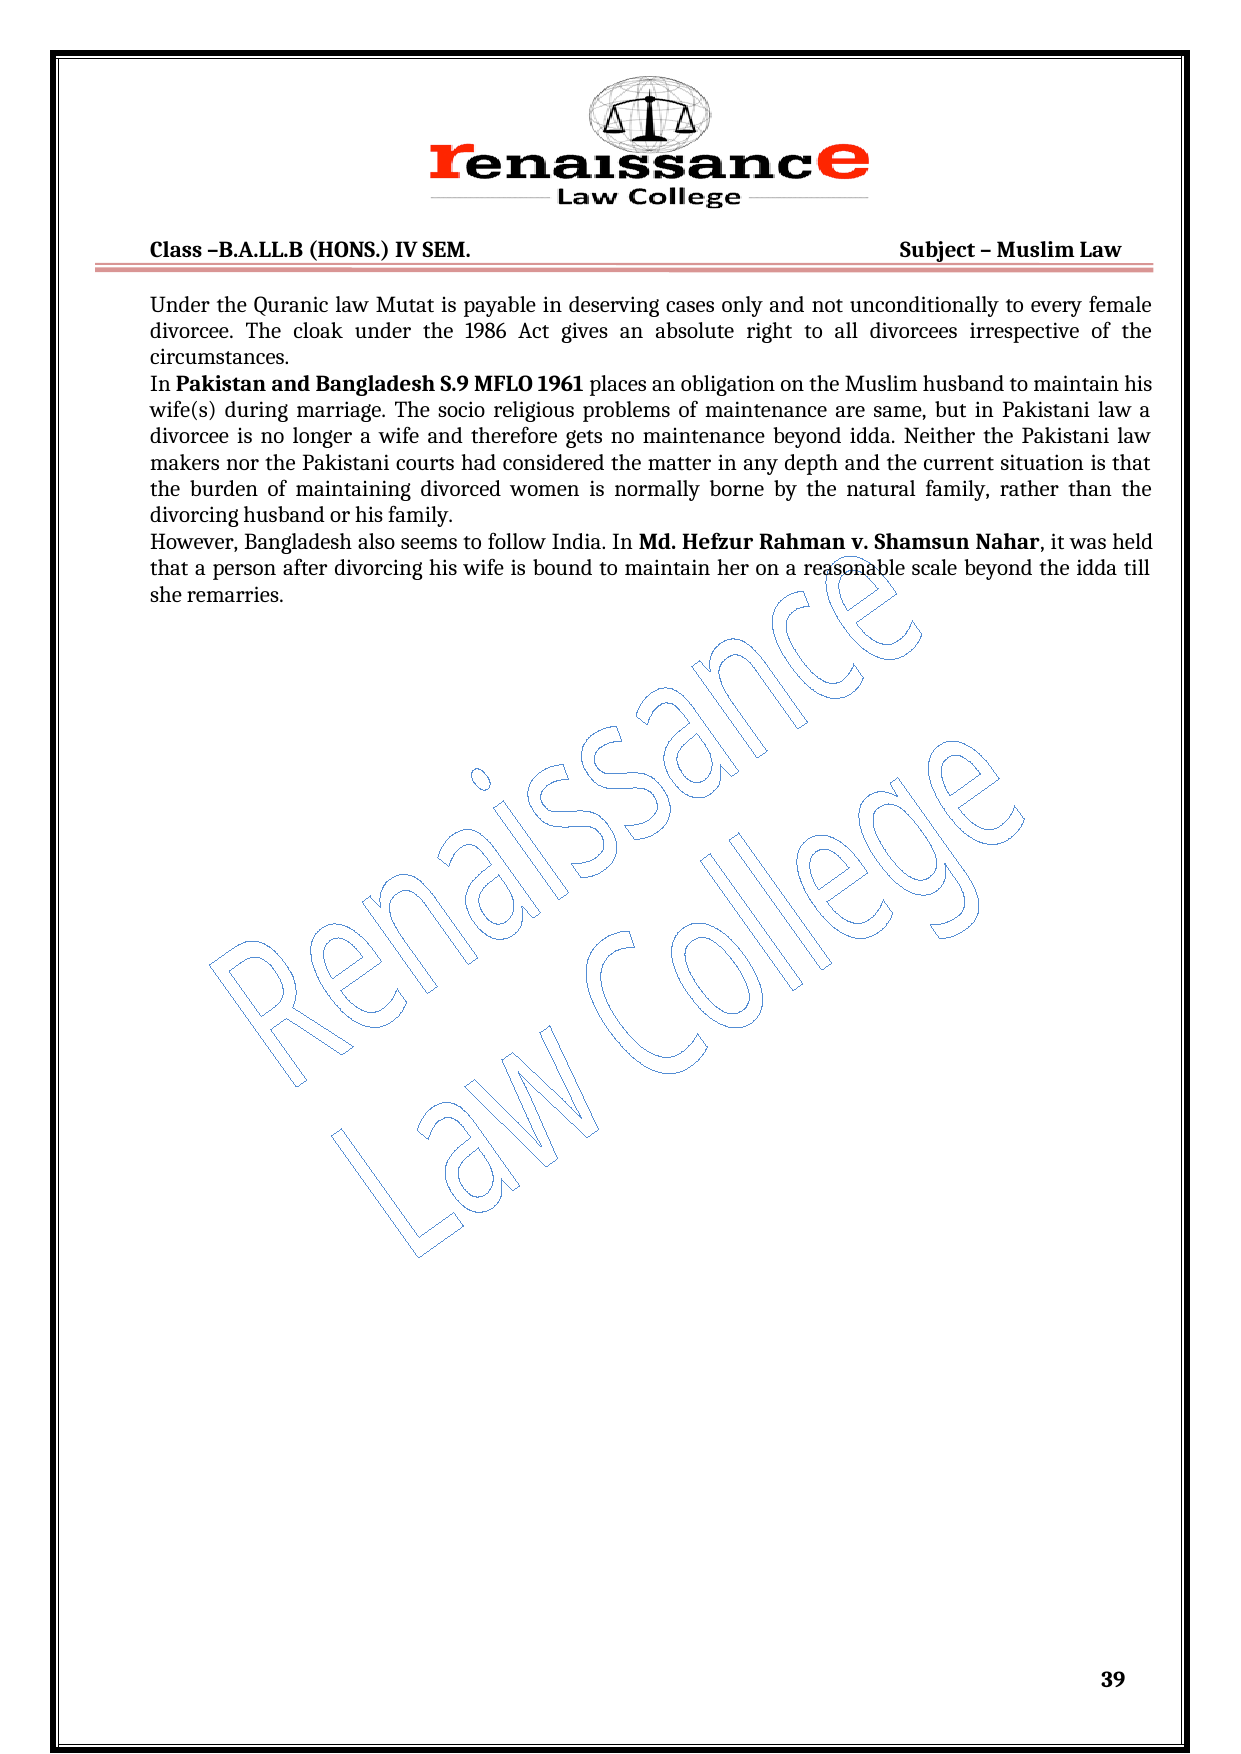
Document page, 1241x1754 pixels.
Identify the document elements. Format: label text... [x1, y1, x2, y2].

text In Pakistan and Bangladesh S.9 MFLO 1961 places an obligation on the Muslim husband to maintain his wife(s) during marriage. The socio religious problems of maintenance are same, but in Pakistani law a divorcee is no longer a wife and therefore gets no maintenance beyond idda. Neither the Pakistani law makers nor the Pakistani courts had considered the matter in any depth and the current situation is that the burden of maintaining divorced women is normally borne by the natural family, rather than the divorcing husband or his family. [150, 371, 1153, 529]
picture [406, 75, 897, 209]
text However, Bangladesh also seems to follow India. In Md. Hefzur Rahman v. Shamsun Nahar, it was held that a person after divorcing his wife is bound to maintain her on a reasonable scale beyond the idda till she remarries. [150, 529, 1153, 608]
text Under the Quranic law Mutat is payable in deserving cases only and not unconditionally to every female divorcee. The cloak under the 1986 Act gives an absolute right to all divorcees irrespective of the circumstances. [150, 291, 1153, 371]
